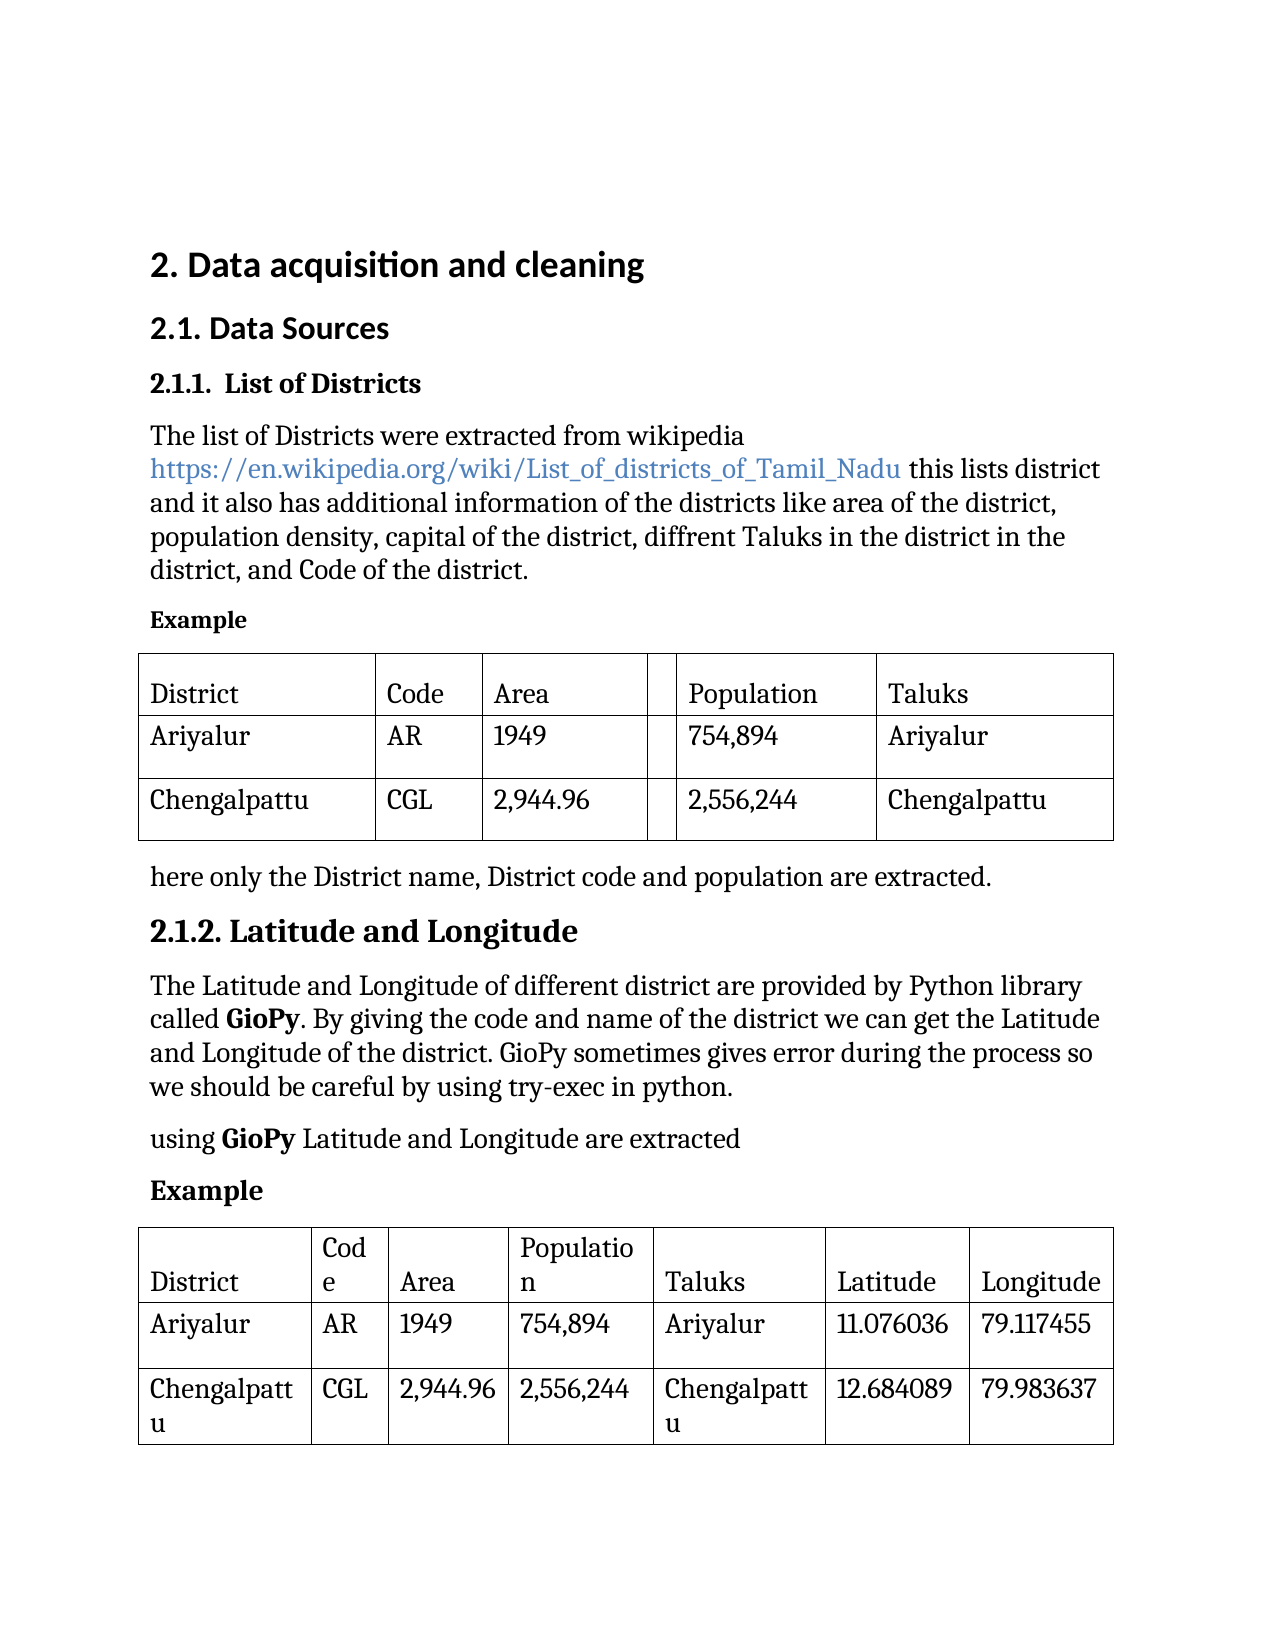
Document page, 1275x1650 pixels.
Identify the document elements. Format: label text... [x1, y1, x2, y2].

table_header Population [677, 654, 876, 715]
text The Latitude and Longitude of different district are provided by Python library called GioPy. By giving the code and name of the district we can get the Latitude and Longitude of the district. GioPy sometimes gives error during the process so we should be careful by using try-exec in python. [150, 969, 1125, 1103]
table_header District [139, 654, 375, 715]
table_cell 2,556,244 [677, 779, 876, 840]
text 2.1.1. List of Districts [150, 367, 1125, 400]
table_cell Chengalpattu [139, 779, 375, 840]
table_cell Ariyalur [654, 1303, 825, 1368]
table_header Taluks [877, 654, 1113, 715]
table_cell 79.983637 [970, 1369, 1113, 1443]
table_cell 1949 [483, 716, 647, 778]
table_header Area [483, 654, 647, 715]
table_cell [648, 779, 676, 840]
table_cell Chengalpattu [654, 1369, 825, 1443]
table_cell 754,894 [677, 716, 876, 778]
table_cell CGL [376, 779, 482, 840]
table_header Population [509, 1228, 653, 1302]
table_cell 79.117455 [970, 1303, 1113, 1368]
table_cell 2,556,244 [509, 1369, 653, 1443]
text here only the District name, District code and population are extracted. [150, 860, 1125, 893]
table_cell Chengalpattu [877, 779, 1113, 840]
table_cell AR [312, 1303, 388, 1368]
text using GioPy Latitude and Longitude are extracted [150, 1122, 1125, 1156]
table_cell Ariyalur [139, 716, 375, 778]
table_cell AR [376, 716, 482, 778]
text Example [150, 1174, 1125, 1208]
subtitle 2. Data acquisition and cleaning [150, 241, 1125, 287]
table_cell 754,894 [509, 1303, 653, 1368]
table_header Area [389, 1228, 508, 1302]
table_header Latitude [826, 1228, 969, 1302]
table_cell 1949 [389, 1303, 508, 1368]
subtitle 2.1. Data Sources [150, 307, 1125, 348]
table_header District [139, 1228, 311, 1302]
table_cell [648, 716, 676, 778]
table_header Taluks [654, 1228, 825, 1302]
table_cell 2,944.96 [389, 1369, 508, 1443]
table_header Longitude [970, 1228, 1113, 1302]
table_cell Ariyalur [139, 1303, 311, 1368]
table_cell CGL [312, 1369, 388, 1443]
table_header Code [376, 654, 482, 715]
table_cell 12.684089 [826, 1369, 969, 1443]
table_cell Chengalpattu [139, 1369, 311, 1443]
table_header [648, 654, 676, 715]
table_cell Ariyalur [877, 716, 1113, 778]
table_header Code [312, 1228, 388, 1302]
text 2.1.2. Latitude and Longitude [150, 912, 1125, 950]
table_cell 11.076036 [826, 1303, 969, 1368]
text The list of Districts were extracted from wikipedia https://en.wikipedia.org/wiki/List_of_districts_of_Tamil_Nadu this lists district and it also has additional information of the districts like area of the district, population density, capital of the district, diffrent Taluks in the district in the district, and Code of the district. [150, 419, 1125, 587]
table_cell 2,944.96 [483, 779, 647, 840]
text Example [150, 606, 1125, 634]
